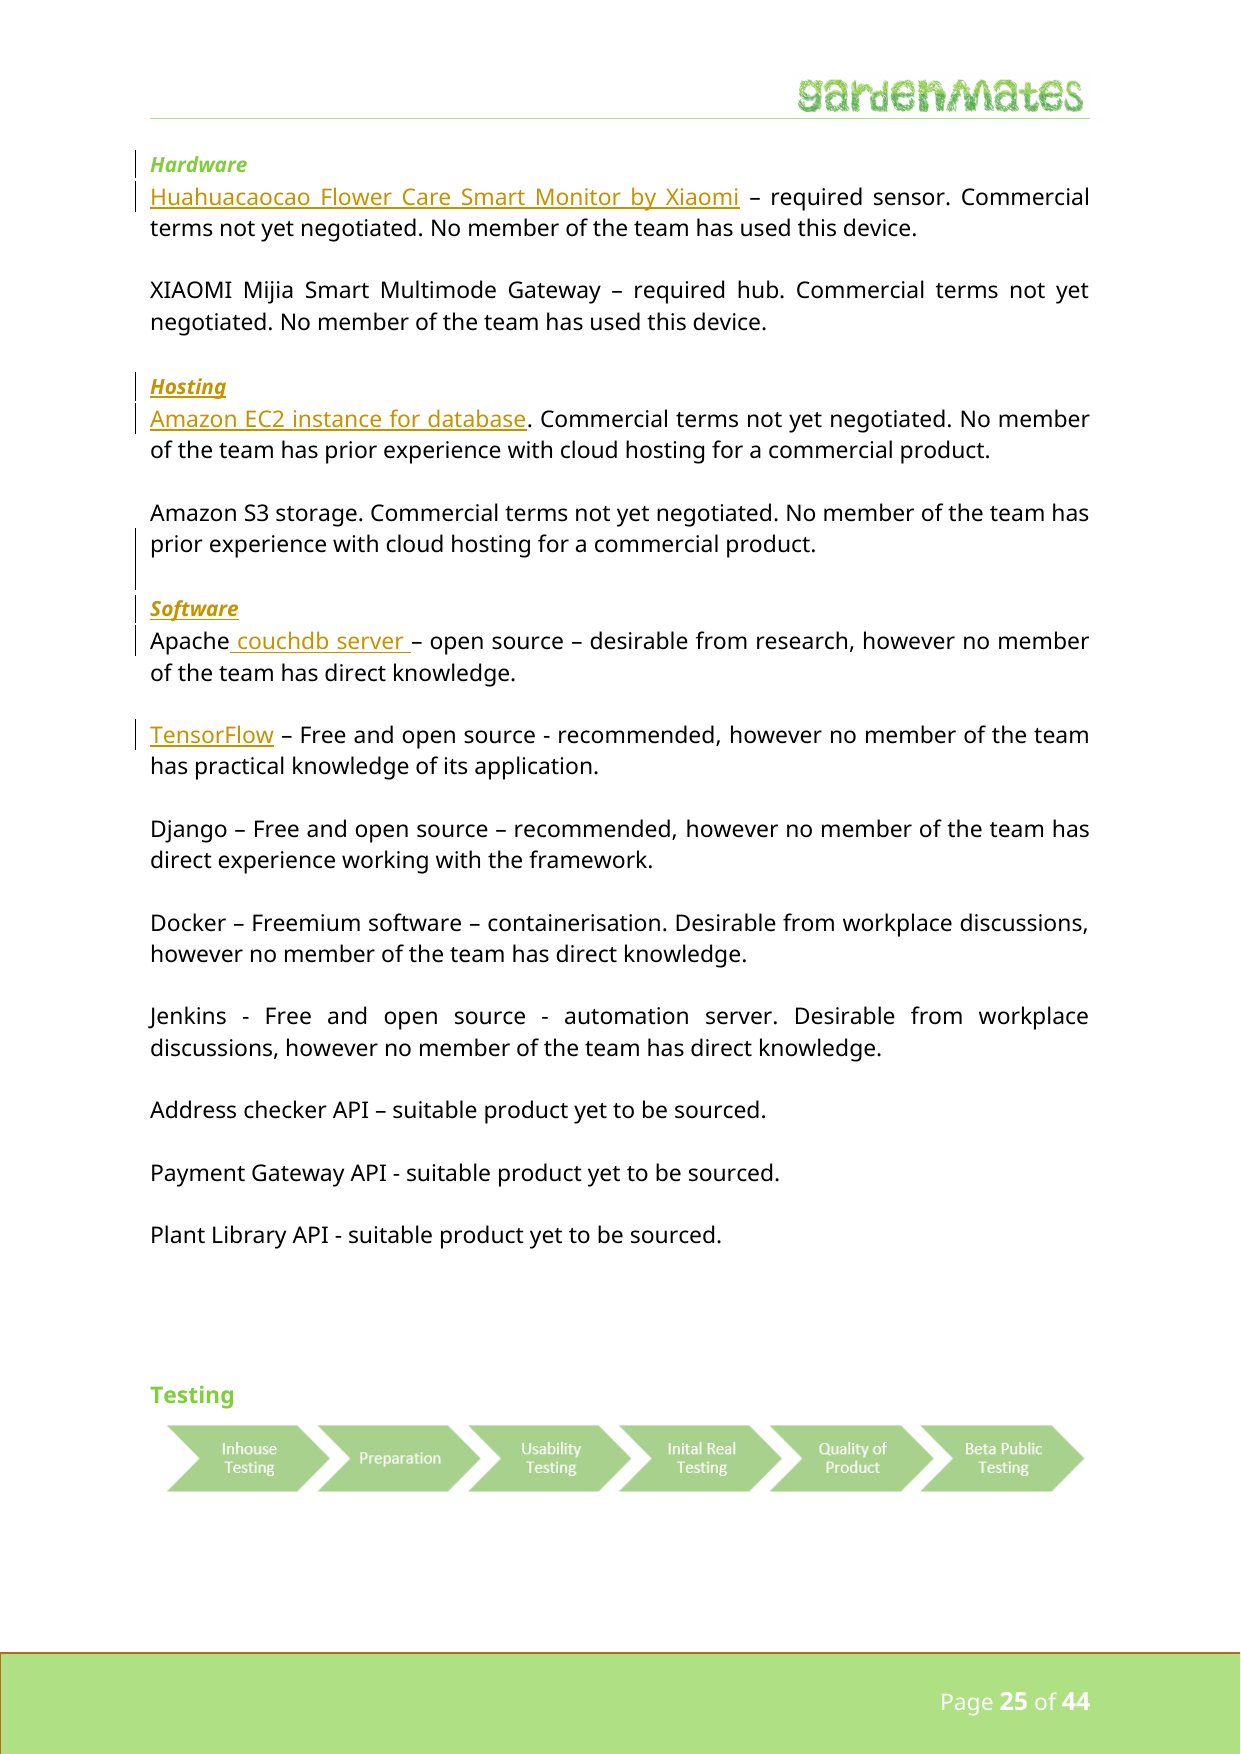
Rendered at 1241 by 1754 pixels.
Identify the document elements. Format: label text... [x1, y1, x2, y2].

picture [150, 1413, 1091, 1505]
text Payment Gateway API - suitable product yet to be sourced. [150, 1156, 1090, 1188]
subtitle Testing [150, 1379, 1090, 1411]
text XIAOMI Mijia Smart Multimode Gateway – required hub. Commercial terms not yet negotiated. No member of the team has used this device. [150, 274, 1090, 337]
text – required sensor. Commercial terms not yet negotiated. No member of the team has used this device. [150, 181, 1090, 243]
text Plant Library API - suitable product yet to be sourced. [150, 1219, 1090, 1250]
text Apache– open source – desirable from research, however no member of the team has direct knowledge. [150, 625, 1090, 688]
picture [792, 73, 1091, 116]
text . Commercial terms not yet negotiated. No member of the team has prior experience with cloud hosting for a commercial product. [150, 403, 1090, 465]
text – Free and open source - recommended, however no member of the team has practical knowledge of its application. [150, 719, 1090, 781]
text Docker – Freemium software – containerisation. Desirable from workplace discussions, however no member of the team has direct knowledge. [150, 906, 1090, 969]
text Amazon S3 storage. Commercial terms not yet negotiated. No member of the team has prior experience with cloud hosting for a commercial product. [150, 497, 1090, 559]
text Django – Free and open source – recommended, however no member of the team has direct experience working with the framework. [150, 813, 1090, 875]
text Address checker API – suitable product yet to be sourced. [150, 1094, 1090, 1125]
subtitle Hardware [150, 150, 1090, 178]
text Jenkins - Free and open source - automation server. Desirable from workplace discussions, however no member of the team has direct knowledge. [150, 1000, 1090, 1063]
